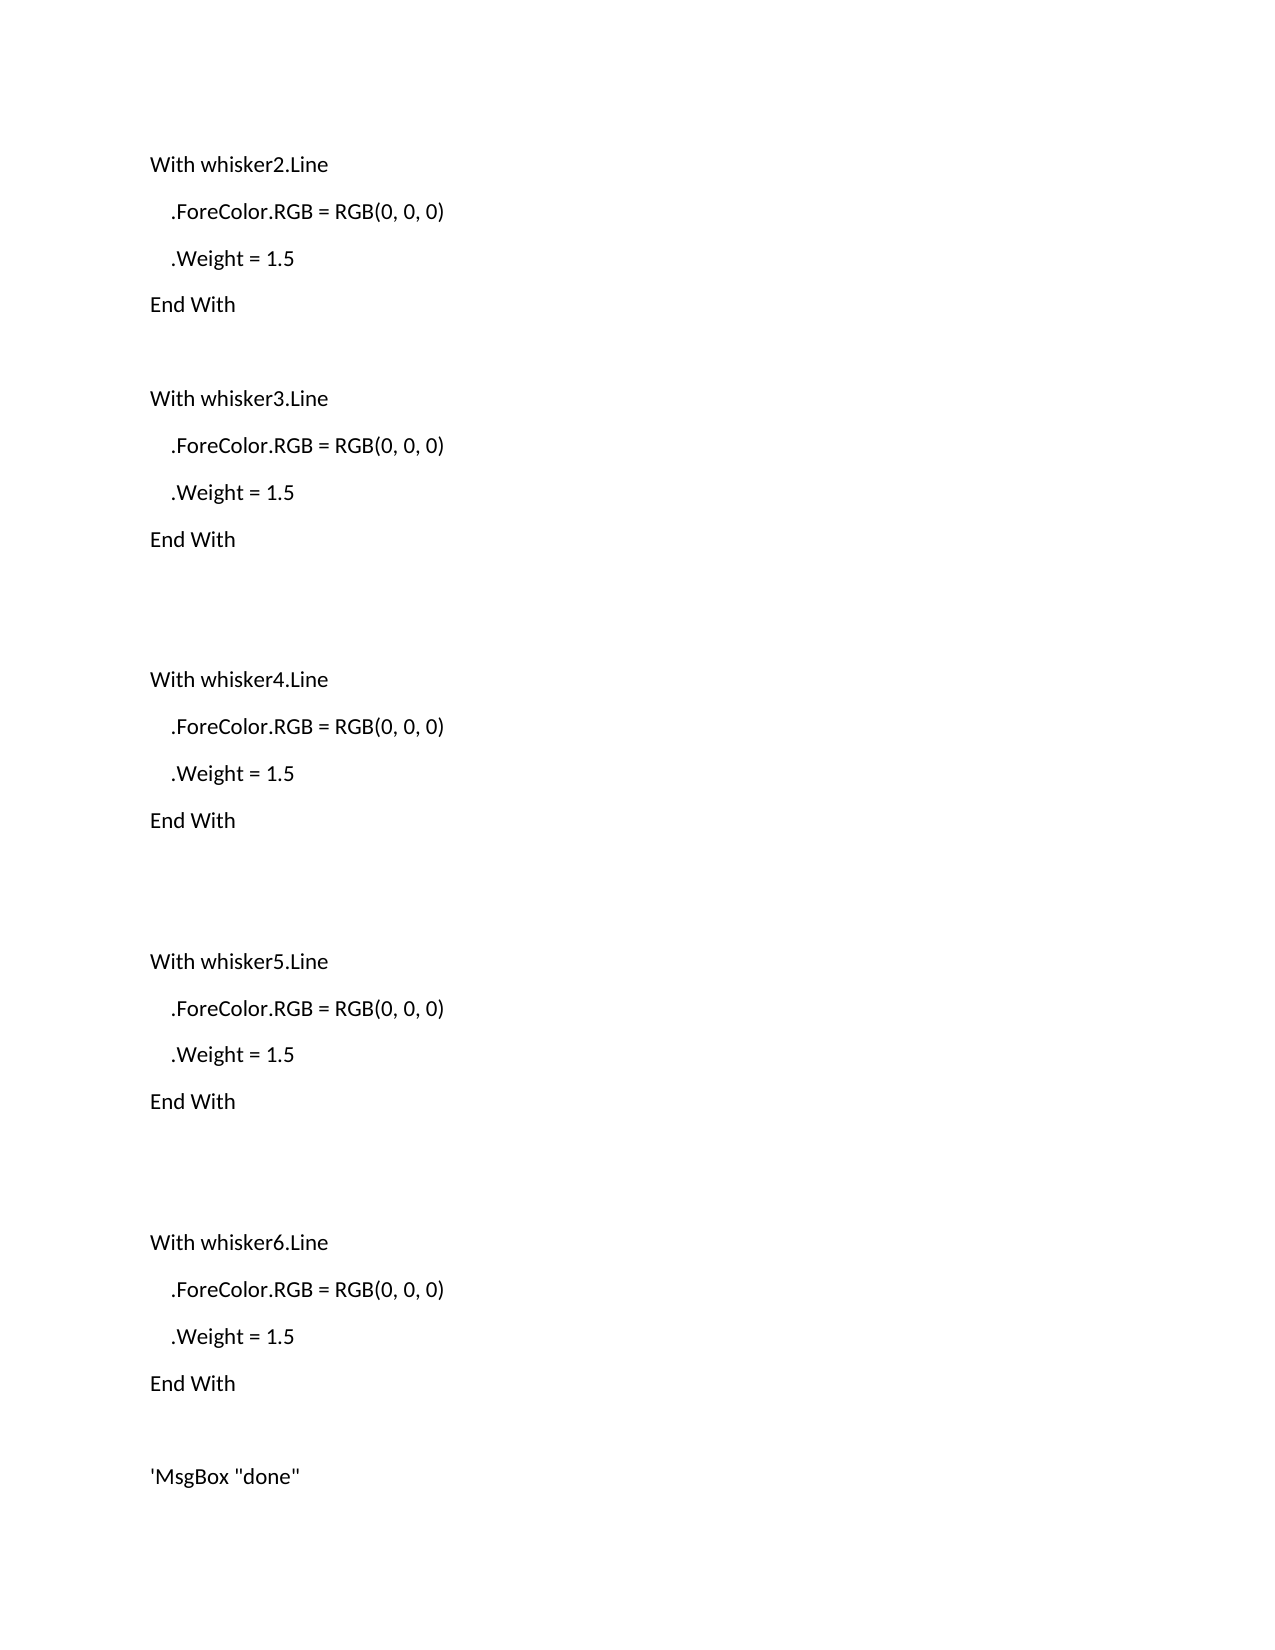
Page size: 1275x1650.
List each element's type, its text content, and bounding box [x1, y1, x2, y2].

text End With [150, 806, 1125, 834]
text End With [150, 1087, 1125, 1116]
text With whisker5.Line [150, 947, 1125, 975]
text .Weight = 1.5 [150, 244, 1125, 272]
text End With [150, 525, 1125, 553]
text .ForeColor.RGB = RGB(0, 0, 0) [150, 1275, 1125, 1303]
text .Weight = 1.5 [150, 1322, 1125, 1350]
text .Weight = 1.5 [150, 478, 1125, 506]
text With whisker3.Line [150, 384, 1125, 412]
text With whisker2.Line [150, 150, 1125, 178]
text End With [150, 1369, 1125, 1397]
text .Weight = 1.5 [150, 1041, 1125, 1069]
text With whisker4.Line [150, 666, 1125, 694]
text 'MsgBox "done" [150, 1462, 1125, 1491]
text .ForeColor.RGB = RGB(0, 0, 0) [150, 431, 1125, 459]
text End With [150, 291, 1125, 319]
text With whisker6.Line [150, 1228, 1125, 1256]
text .ForeColor.RGB = RGB(0, 0, 0) [150, 197, 1125, 225]
text .Weight = 1.5 [150, 759, 1125, 787]
text .ForeColor.RGB = RGB(0, 0, 0) [150, 712, 1125, 741]
text .ForeColor.RGB = RGB(0, 0, 0) [150, 994, 1125, 1022]
